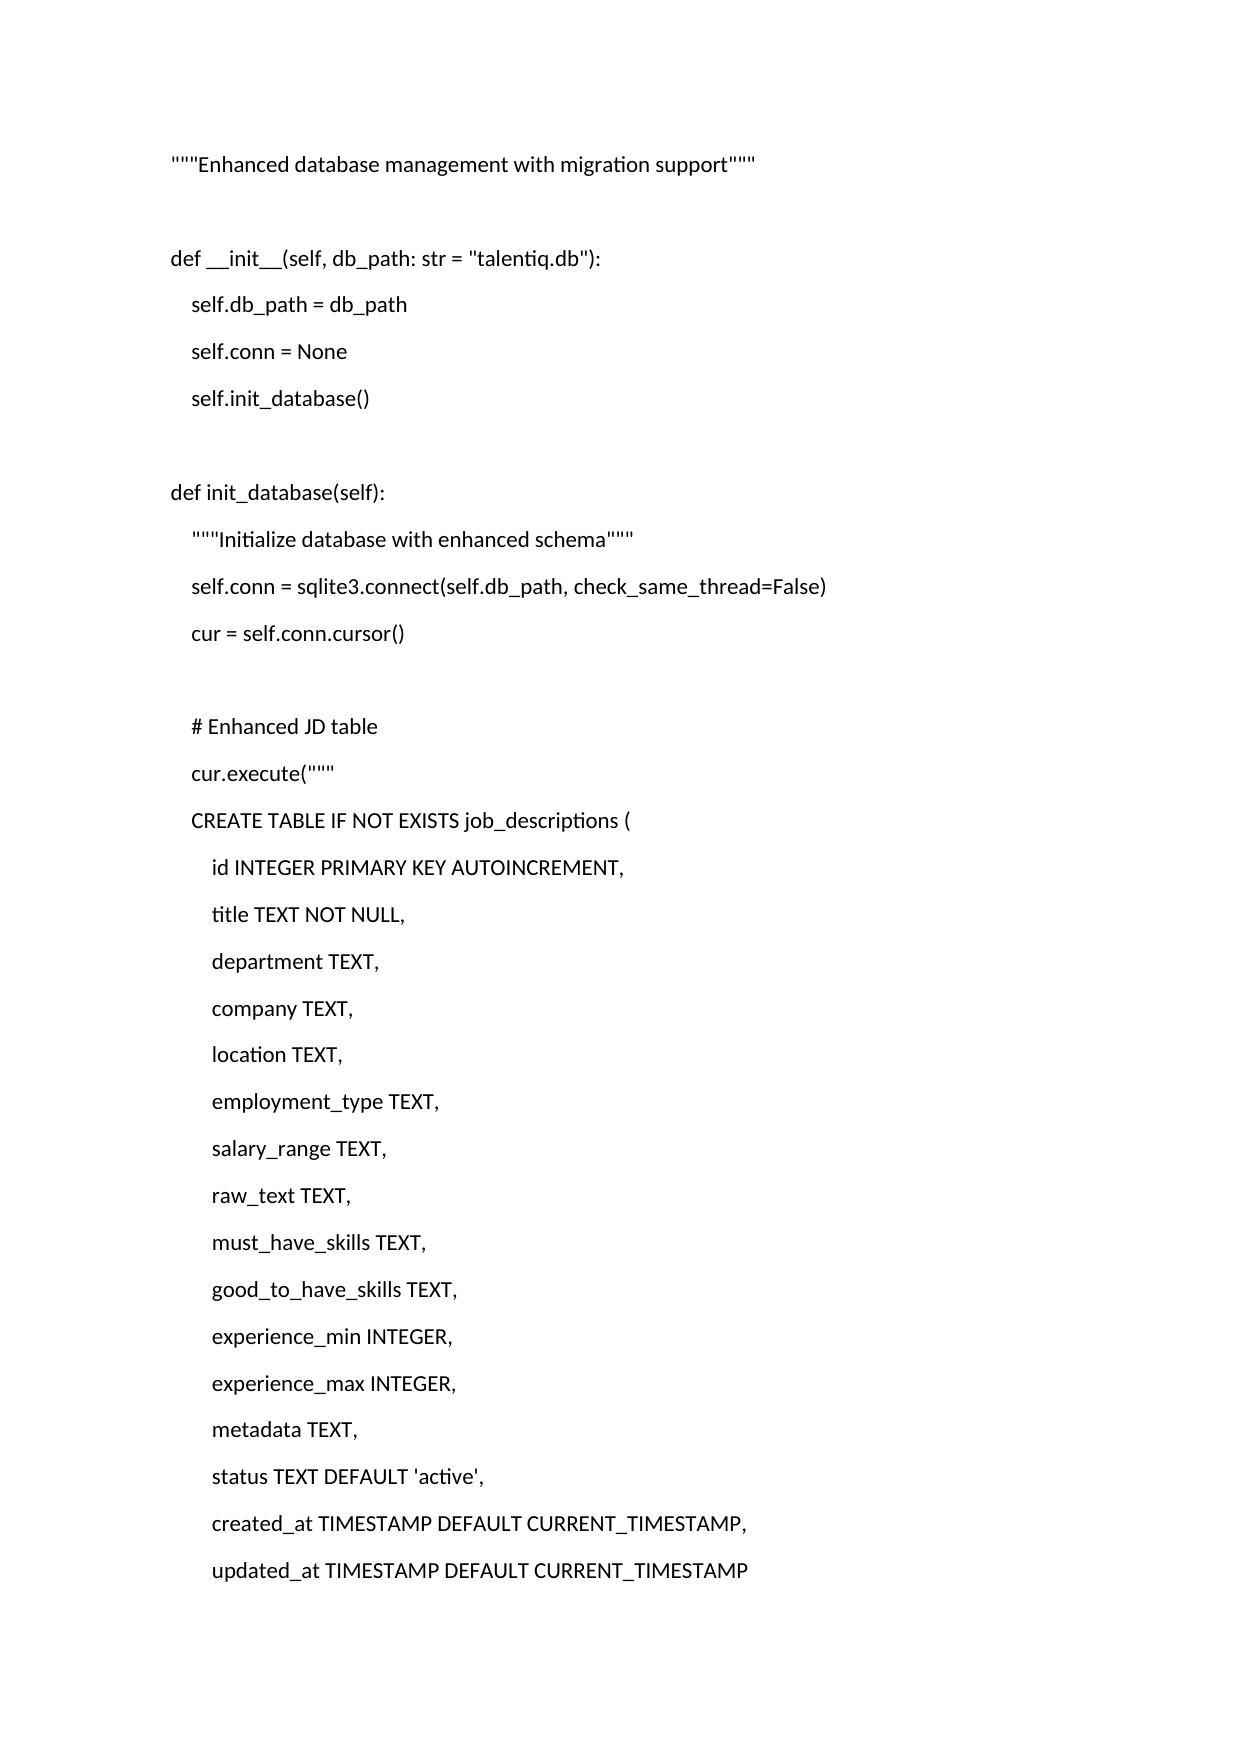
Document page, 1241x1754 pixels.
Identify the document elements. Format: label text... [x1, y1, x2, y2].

text status TEXT DEFAULT 'active', [150, 1462, 1090, 1491]
text salary_range TEXT, [150, 1134, 1090, 1162]
text id INTEGER PRIMARY KEY AUTOINCREMENT, [150, 853, 1090, 881]
text def __init__(self, db_path: str = "talentiq.db"): [150, 244, 1090, 272]
text good_to_have_skills TEXT, [150, 1275, 1090, 1303]
text created_at TIMESTAMP DEFAULT CURRENT_TIMESTAMP, [150, 1509, 1090, 1537]
text title TEXT NOT NULL, [150, 900, 1090, 928]
text """Enhanced database management with migration support""" [150, 150, 1090, 178]
text CREATE TABLE IF NOT EXISTS job_descriptions ( [150, 806, 1090, 834]
text self.init_database() [150, 384, 1090, 412]
text must_have_skills TEXT, [150, 1228, 1090, 1256]
text cur.execute(""" [150, 759, 1090, 787]
text self.conn = None [150, 337, 1090, 366]
text updated_at TIMESTAMP DEFAULT CURRENT_TIMESTAMP [150, 1556, 1090, 1584]
text company TEXT, [150, 994, 1090, 1022]
text department TEXT, [150, 947, 1090, 975]
text experience_max INTEGER, [150, 1369, 1090, 1397]
text employment_type TEXT, [150, 1087, 1090, 1116]
text self.conn = sqlite3.connect(self.db_path, check_same_thread=False) [150, 572, 1090, 600]
text self.db_path = db_path [150, 291, 1090, 319]
text location TEXT, [150, 1041, 1090, 1069]
text cur = self.conn.cursor() [150, 619, 1090, 647]
text # Enhanced JD table [150, 712, 1090, 741]
text """Initialize database with enhanced schema""" [150, 525, 1090, 553]
text raw_text TEXT, [150, 1181, 1090, 1209]
text def init_database(self): [150, 478, 1090, 506]
text experience_min INTEGER, [150, 1322, 1090, 1350]
text metadata TEXT, [150, 1416, 1090, 1444]
